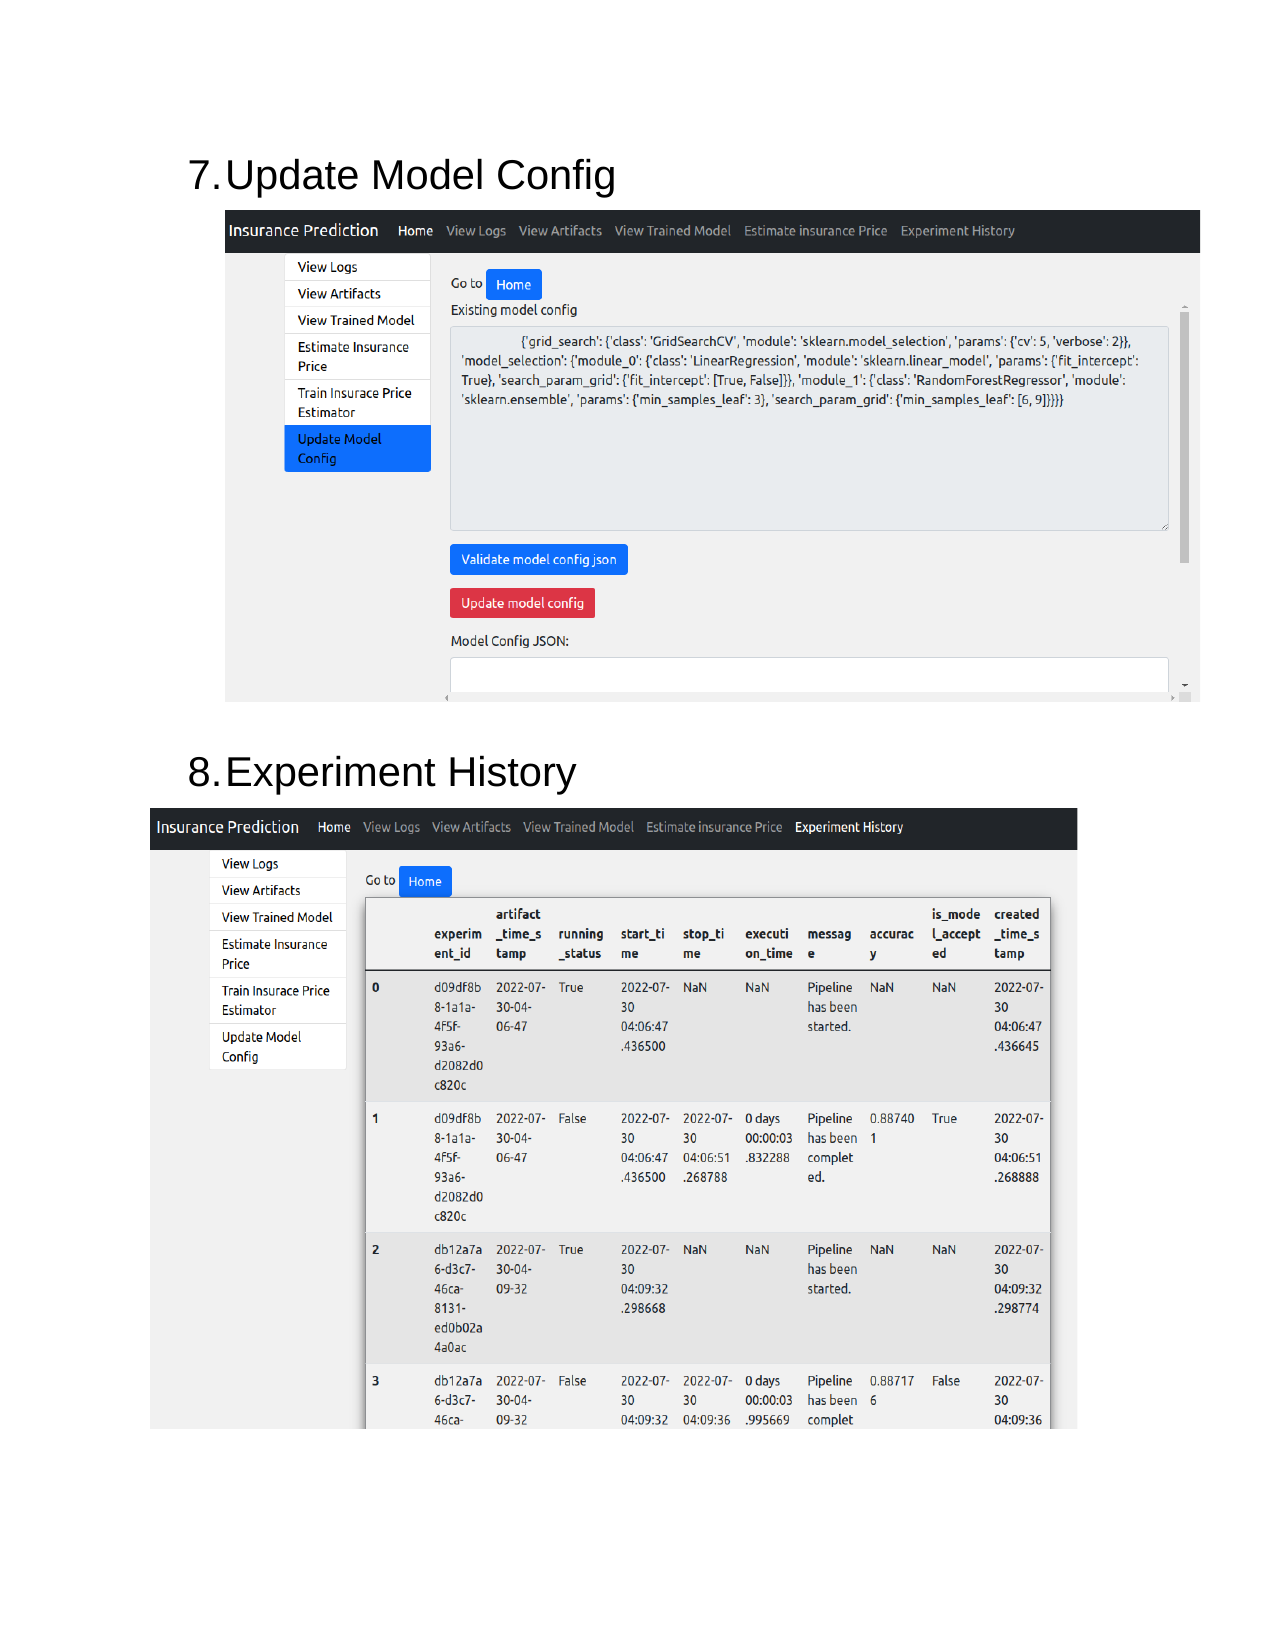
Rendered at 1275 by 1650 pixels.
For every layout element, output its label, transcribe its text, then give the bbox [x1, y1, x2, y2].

picture [225, 210, 1200, 702]
subtitle Experiment History [187, 748, 1125, 796]
subtitle Update Model Config [187, 150, 1125, 198]
picture [150, 808, 1078, 1429]
